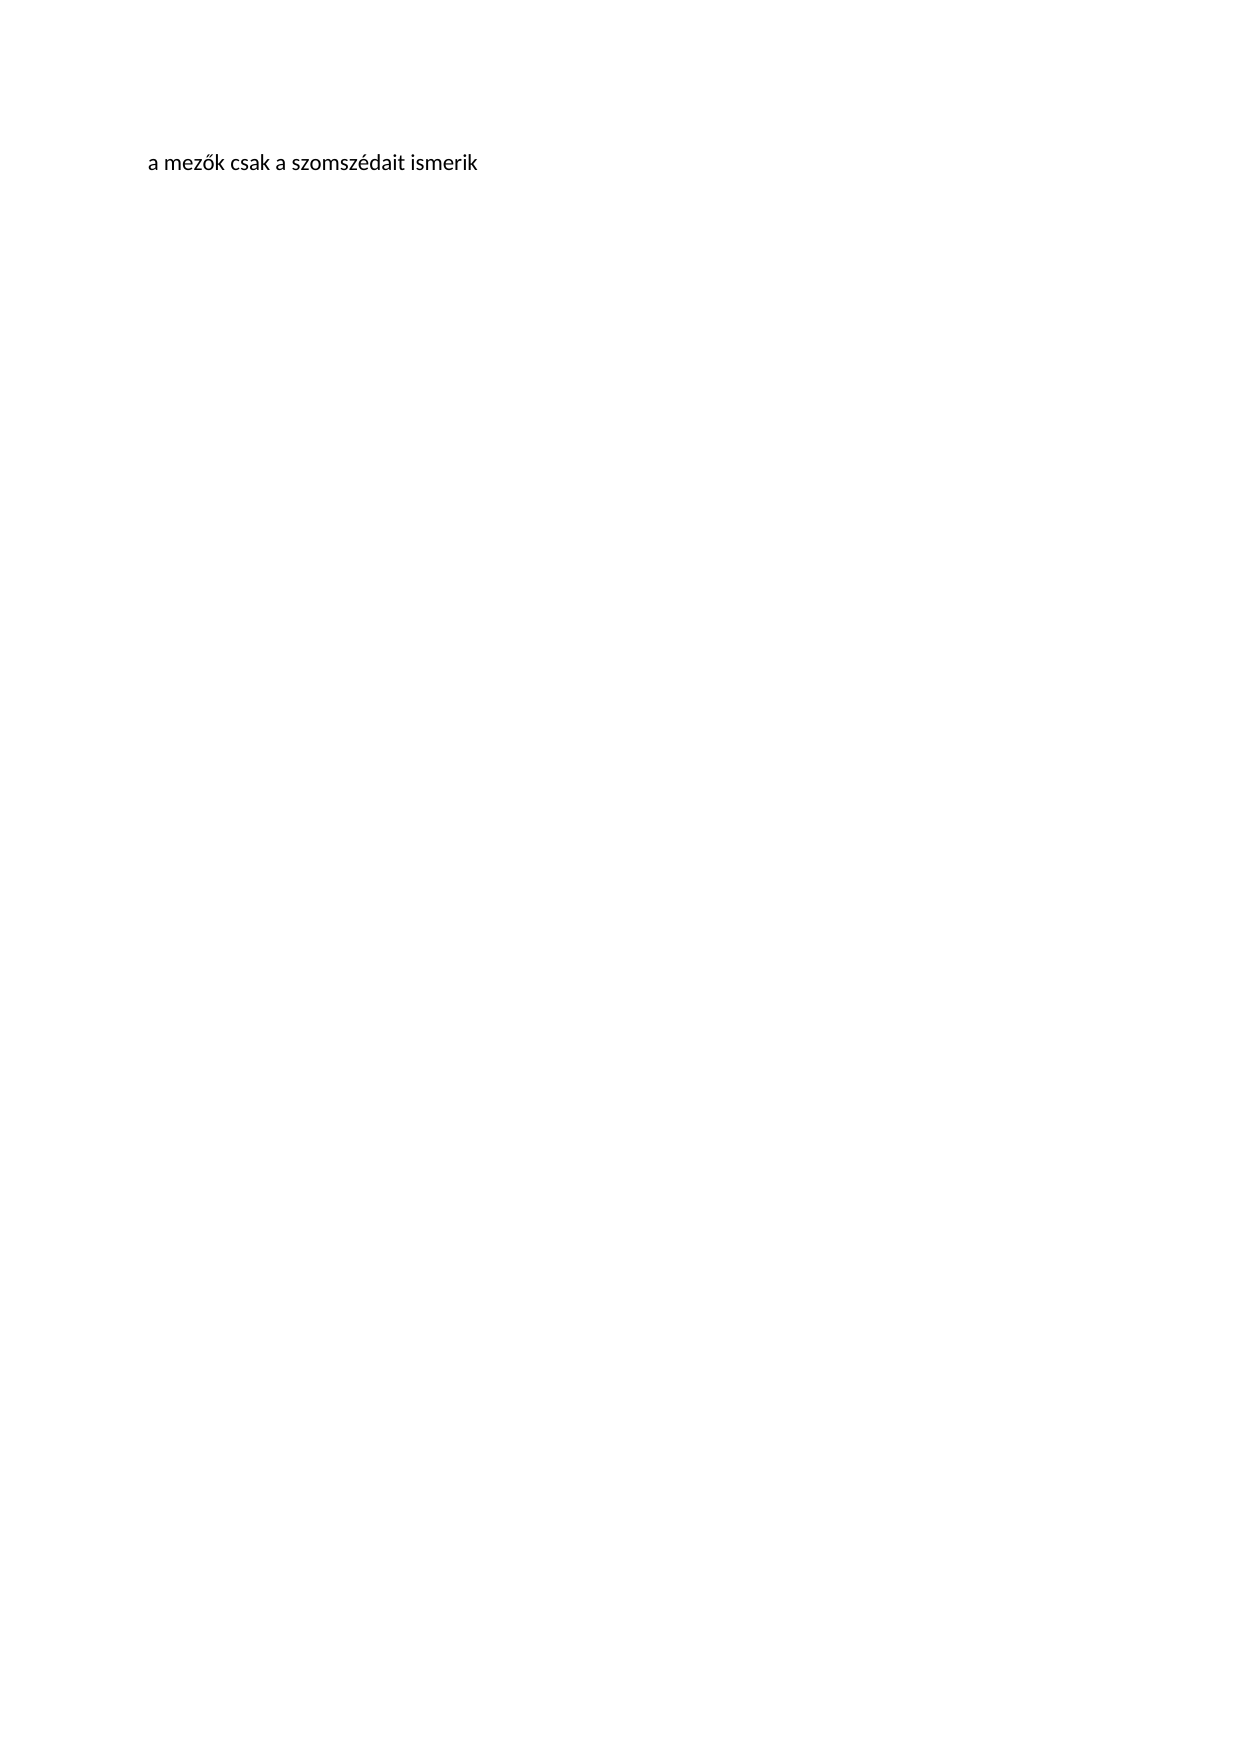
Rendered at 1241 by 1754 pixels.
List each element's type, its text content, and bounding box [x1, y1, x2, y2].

text a mezők csak a szomszédait ismerik [148, 148, 1093, 176]
